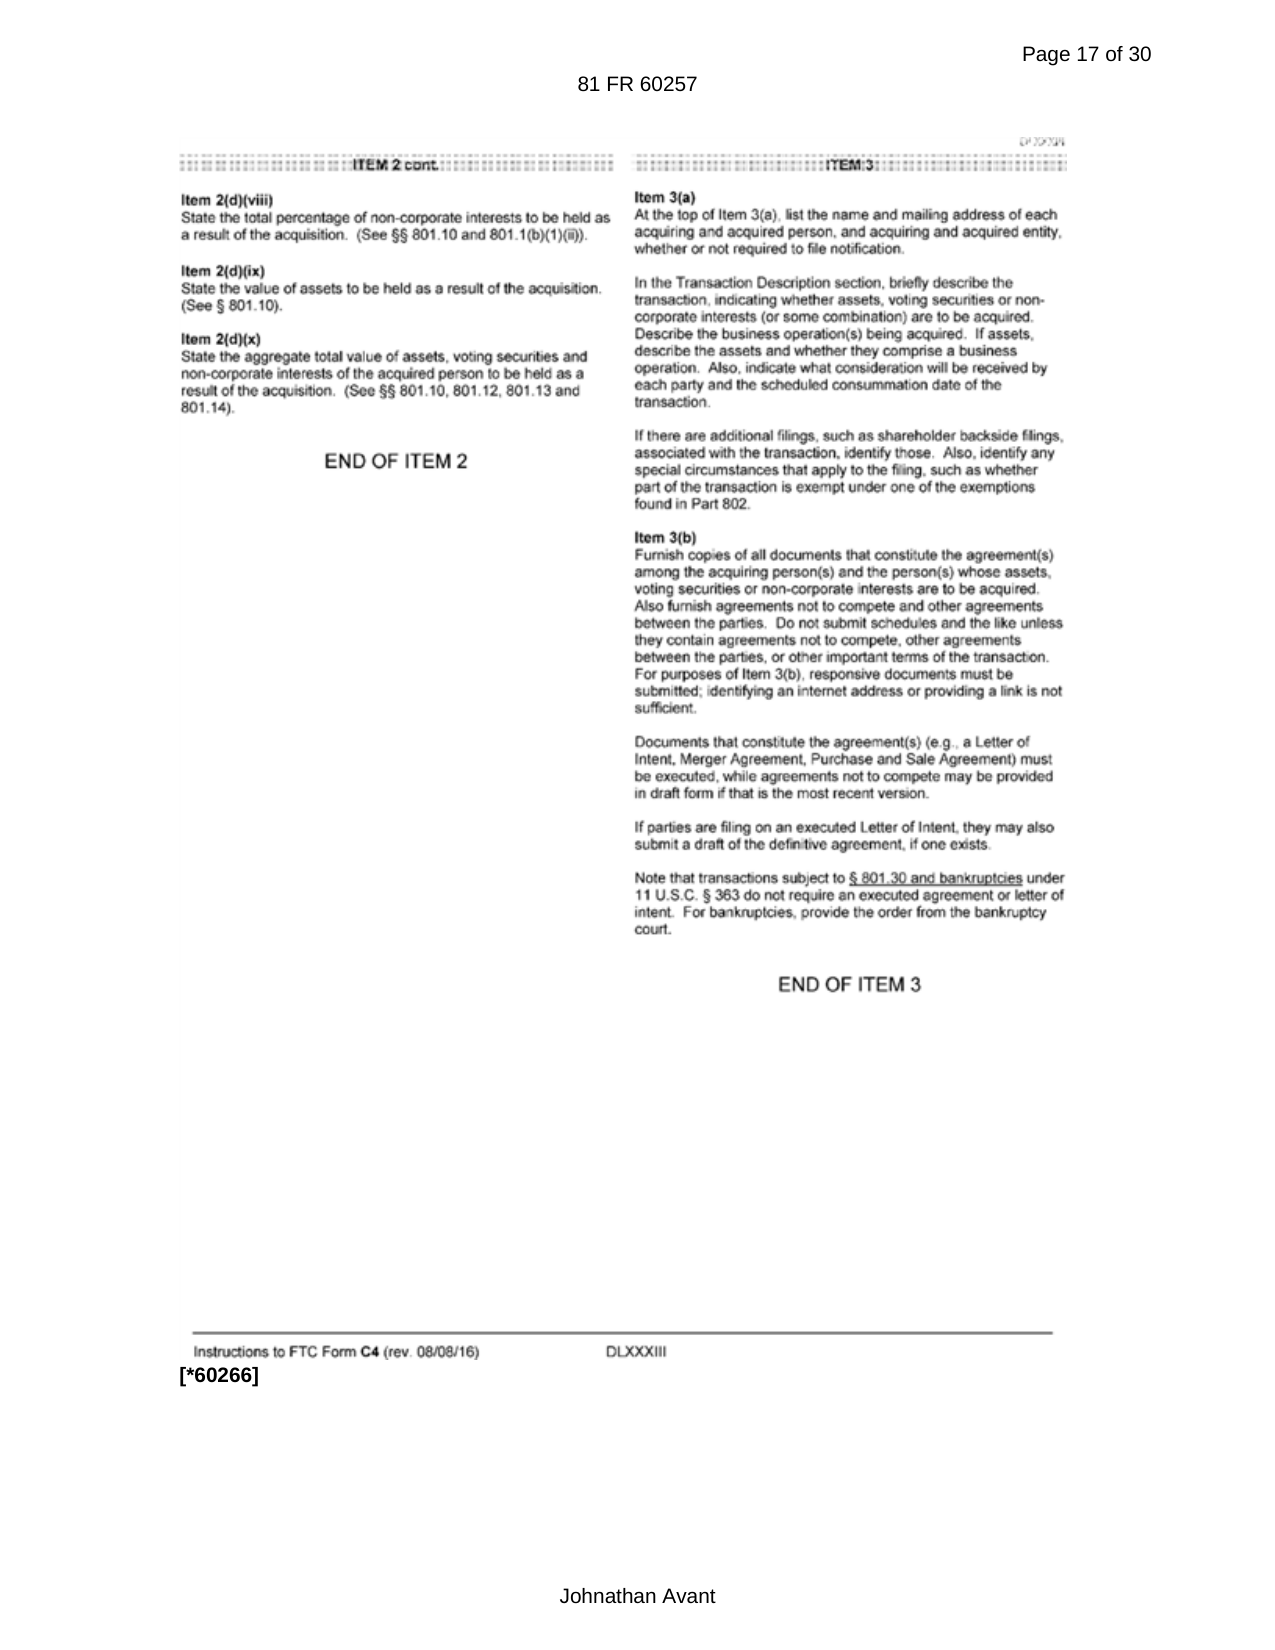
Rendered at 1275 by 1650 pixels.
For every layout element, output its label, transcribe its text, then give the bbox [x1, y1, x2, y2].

picture [179, 137, 1067, 1360]
